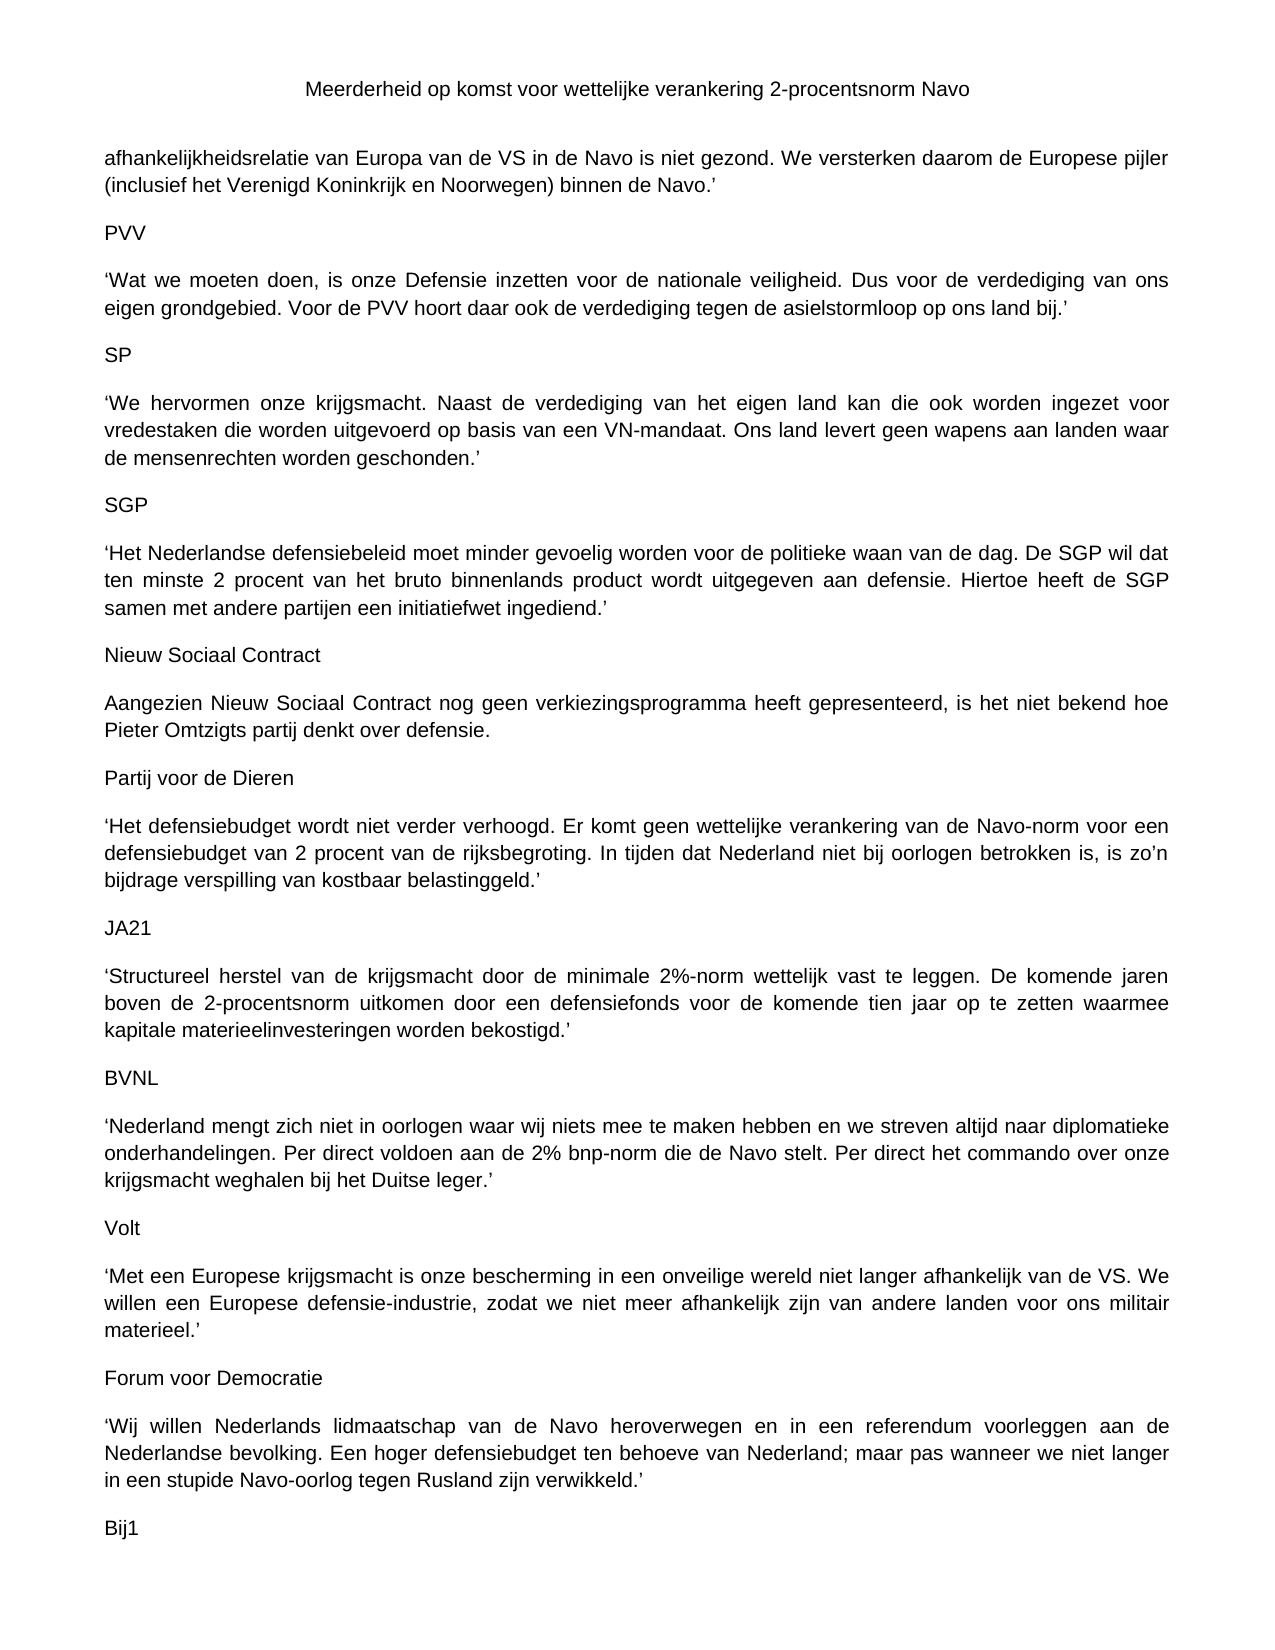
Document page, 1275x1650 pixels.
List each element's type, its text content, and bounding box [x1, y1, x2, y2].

text Aangezien Nieuw Sociaal Contract nog geen verkiezingsprogramma heeft gepresenteerd, is het niet bekend hoe Pieter Omtzigts partij denkt over defensie. [104, 688, 1171, 742]
text ‘Het defensiebudget wordt niet verder verhoogd. Er komt geen wettelijke verankering van de Navo-norm voor een defensiebudget van 2 procent van de rijksbegroting. In tijden dat Nederland niet bij oorlogen betrokken is, is zo’n bijdrage verspilling van kostbaar belastinggeld.’ [104, 811, 1171, 892]
text ‘We hervormen onze krijgsmacht. Naast de verdediging van het eigen land kan die ook worden ingezet voor vredestaken die worden uitgevoerd op basis van een VN-mandaat. Ons land levert geen wapens aan landen waar de mensenrechten worden geschonden.’ [104, 388, 1171, 469]
text PVV [104, 217, 1171, 244]
text Bij1 [104, 1513, 1171, 1540]
text ‘Structureel herstel van de krijgsmacht door de minimale 2%-norm wettelijk vast te leggen. De komende jaren boven de 2-procentsnorm uitkomen door een defensiefonds voor de komende tien jaar op te zetten waarmee kapitale materieelinvesteringen worden bekostigd.’ [104, 961, 1171, 1042]
text ‘Wij willen Nederlands lidmaatschap van de Navo heroverwegen en in een referendum voorleggen aan de Nederlandse bevolking. Een hoger defensiebudget ten behoeve van Nederland; maar pas wanneer we niet langer in een stupide Navo-oorlog tegen Rusland zijn verwikkeld.’ [104, 1411, 1171, 1492]
text ‘Wat we moeten doen, is onze Defensie inzetten voor de nationale veiligheid. Dus voor de verdediging van ons eigen grondgebied. Voor de PVV hoort daar ook de verdediging tegen de asielstormloop op ons land bij.’ [104, 265, 1171, 319]
text ‘Nederland mengt zich niet in oorlogen waar wij niets mee te maken hebben en we streven altijd naar diplomatieke onderhandelingen. Per direct voldoen aan de 2% bnp-norm die de Navo stelt. Per direct het commando over onze krijgsmacht weghalen bij het Duitse leger.’ [104, 1111, 1171, 1192]
text Nieuw Sociaal Contract [104, 640, 1171, 667]
text JA21 [104, 913, 1171, 940]
text SP [104, 340, 1171, 367]
text Volt [104, 1213, 1171, 1240]
text Partij voor de Dieren [104, 763, 1171, 790]
text ‘Met een Europese krijgsmacht is onze bescherming in een onveilige wereld niet langer afhankelijk van de VS. We willen een Europese defensie-industrie, zodat we niet meer afhankelijk zijn van andere landen voor ons militair materieel.’ [104, 1261, 1171, 1342]
text BVNL [104, 1063, 1171, 1090]
text ‘Het Nederlandse defensiebeleid moet minder gevoelig worden voor de politieke waan van de dag. De SGP wil dat ten minste 2 procent van het bruto binnenlands product wordt uitgegeven aan defensie. Hiertoe heeft de SGP samen met andere partijen een initiatiefwet ingediend.’ [104, 538, 1171, 619]
text SGP [104, 490, 1171, 517]
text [104, 142, 1171, 196]
text Forum voor Democratie [104, 1363, 1171, 1390]
